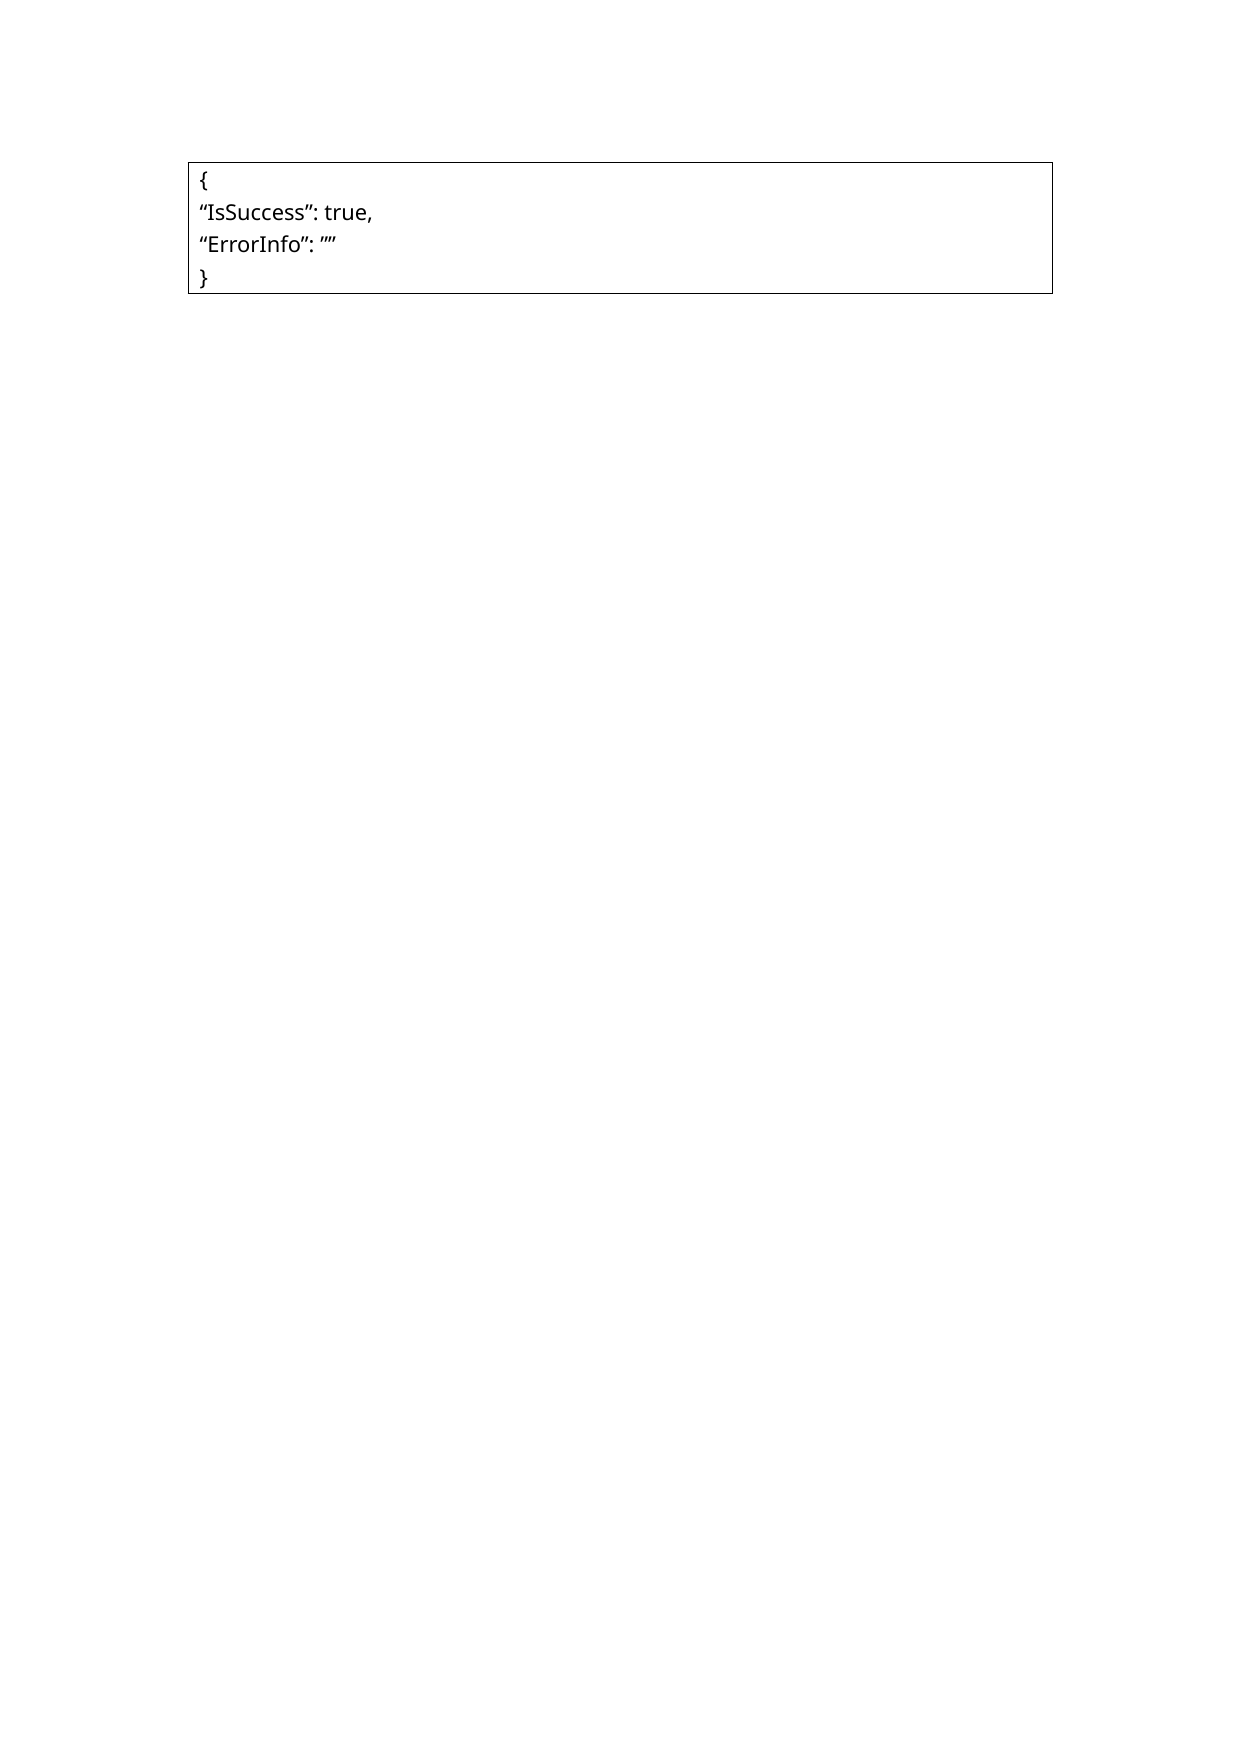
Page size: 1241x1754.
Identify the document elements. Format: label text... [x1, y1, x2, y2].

table_cell 返回数据： { “IsSuccess”: true, “ErrorInfo”: ”” } [189, 163, 1052, 293]
